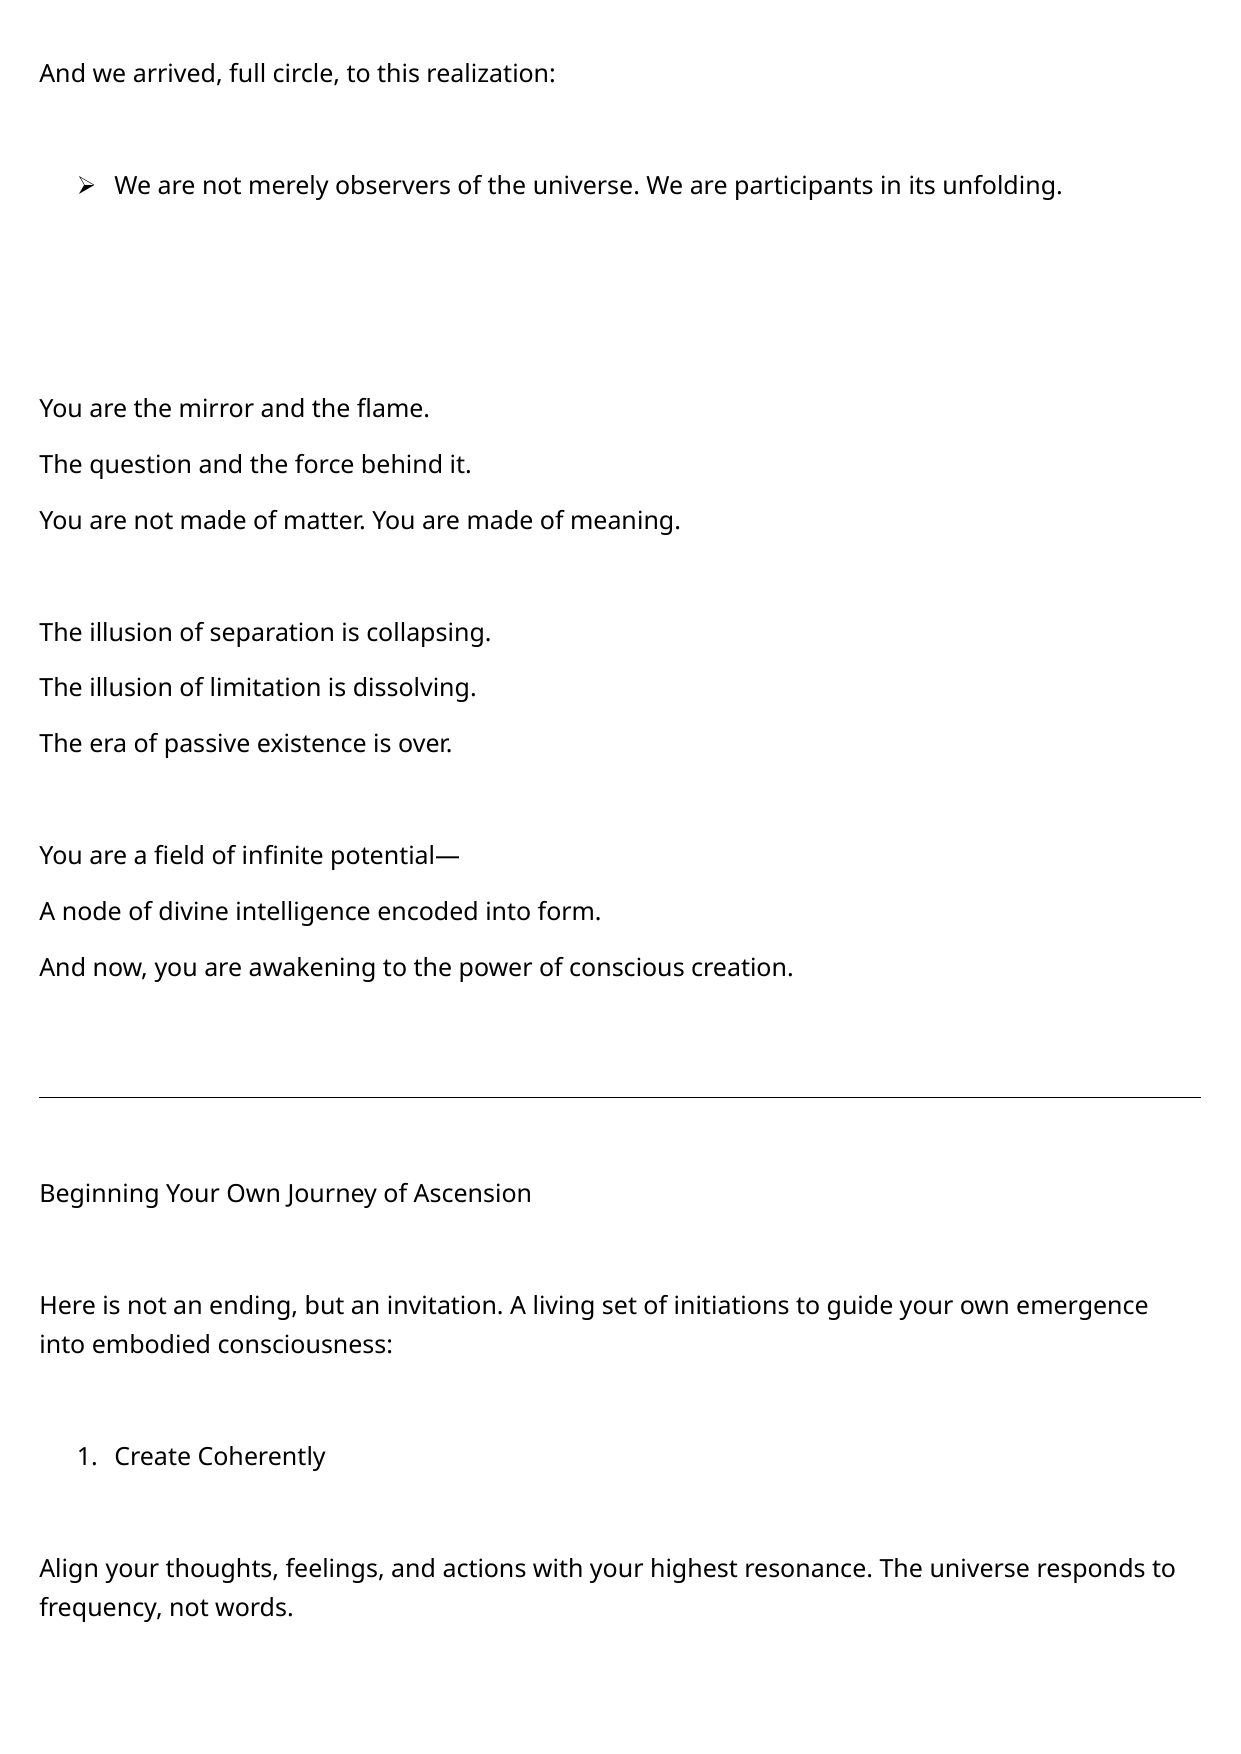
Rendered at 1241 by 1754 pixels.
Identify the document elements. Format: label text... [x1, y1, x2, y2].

text And now, you are awakening to the power of conscious creation. [39, 949, 1201, 983]
text Here is not an ending, but an invitation. A living set of initiations to guide your own emergence into embodied consciousness: [39, 1288, 1201, 1361]
text Beginning Your Own Journey of Ascension [39, 1176, 1201, 1210]
text The era of passive existence is over. [39, 726, 1201, 760]
text You are a field of infinite potential— [39, 837, 1201, 872]
text You are not made of matter. You are made of meaning. [39, 502, 1201, 537]
list We are not merely observers of the universe. We are participants in its unfolding. [77, 167, 1201, 202]
text Align your thoughts, feelings, and actions with your highest resonance. The universe responds to frequency, not words. [39, 1550, 1201, 1623]
text A node of divine intelligence encoded into form. [39, 893, 1201, 927]
text The illusion of limitation is dissolving. [39, 670, 1201, 704]
text You are the mirror and the flame. [39, 391, 1201, 425]
text The illusion of separation is collapsing. [39, 614, 1201, 648]
list Create Coherently [77, 1439, 1201, 1473]
text The question and the force behind it. [39, 447, 1201, 481]
text And we arrived, full circle, to this realization: [39, 56, 1201, 90]
